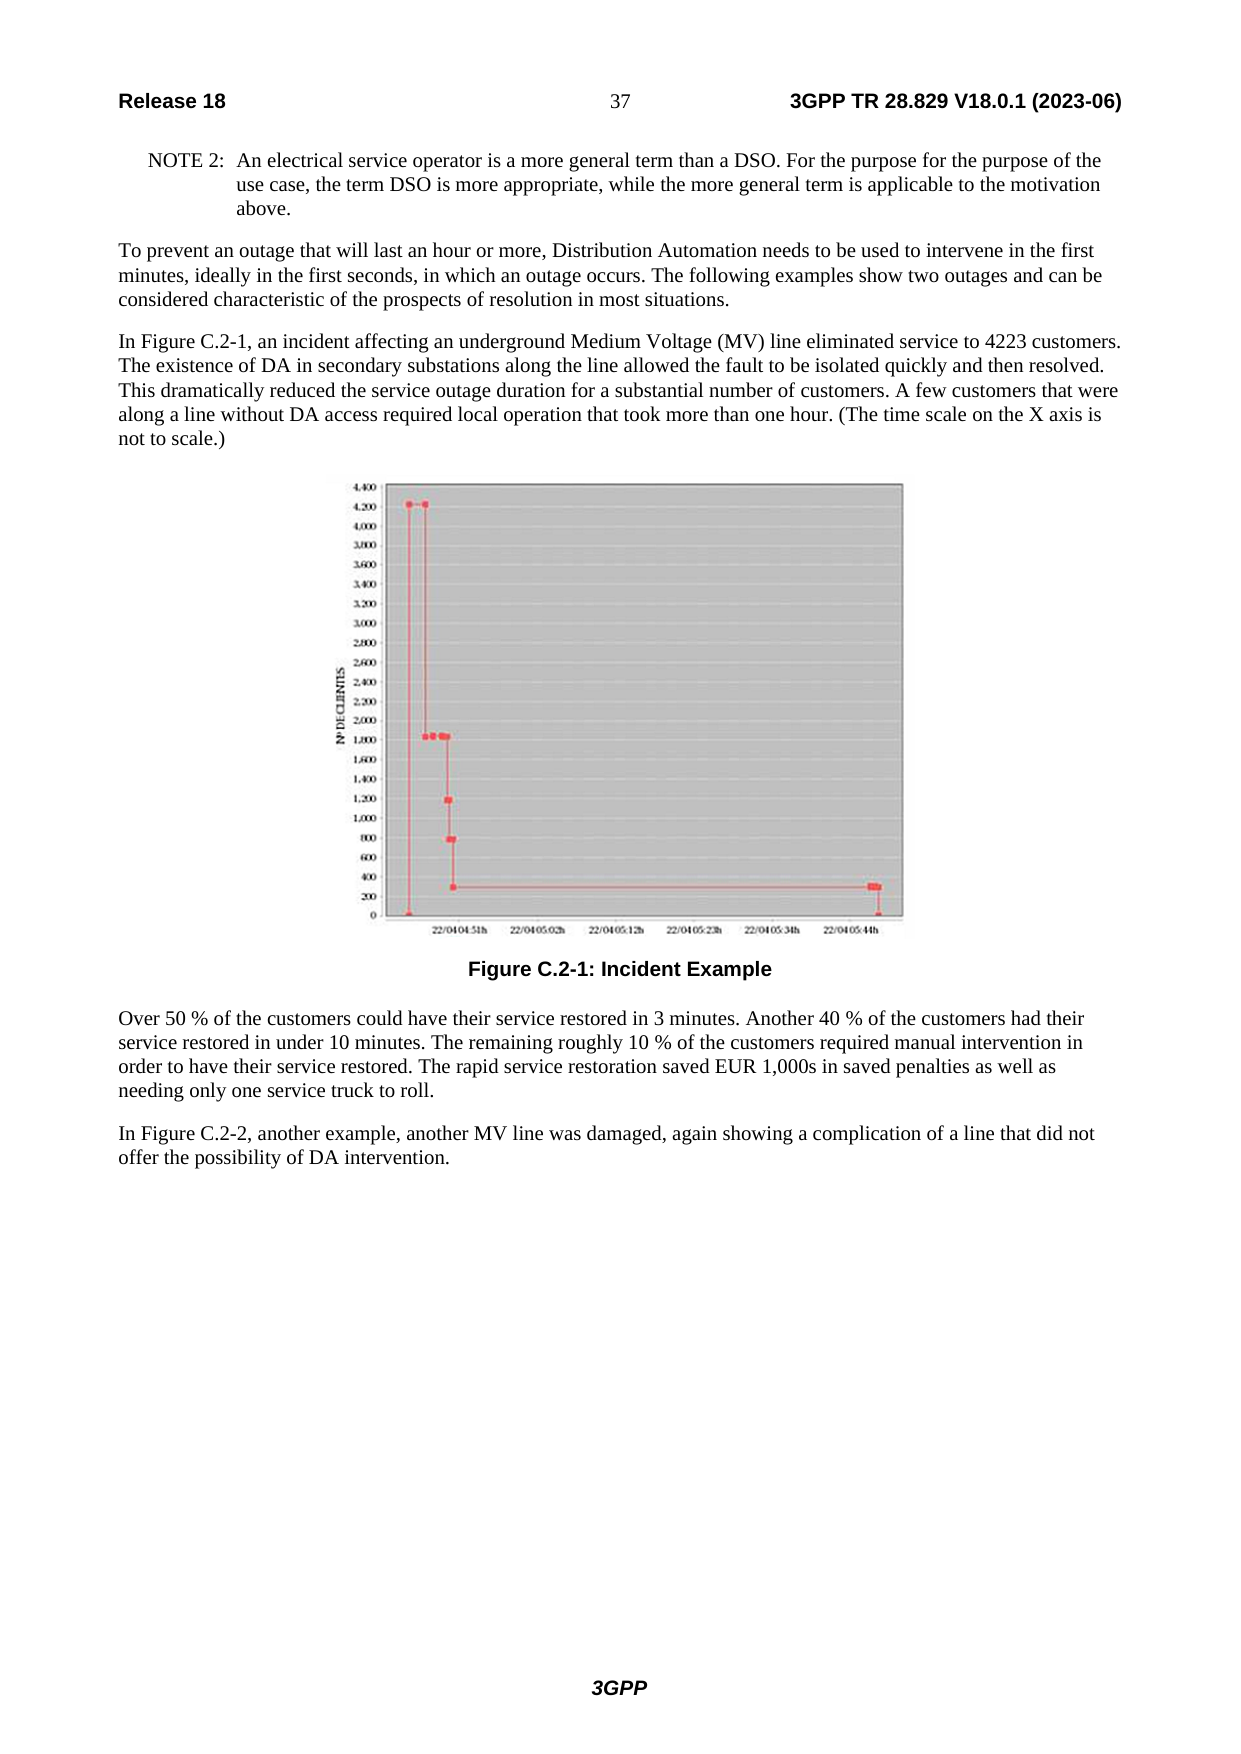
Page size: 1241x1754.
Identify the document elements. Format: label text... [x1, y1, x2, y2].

text In Figure C.2-1, an incident affecting an underground Medium Voltage (MV) line eliminated service to 4223 customers. The existence of DA in secondary substations along the line allowed the fault to be isolated quickly and then resolved. This dramatically reduced the service outage duration for a substantial number of customers. A few customers that were along a line without DA access required local operation that took more than one hour. (The time scale on the X axis is not to scale.) [118, 329, 1122, 450]
text In Figure C.2-2, another example, another MV line was damaged, again showing a complication of a line that did not offer the possibility of DA intervention. [118, 1121, 1122, 1169]
text Over 50 % of the customers could have their service restored in 3 minutes. Another 40 % of the customers had their service restored in under 10 minutes. The remaining roughly 10 % of the customers required manual intervention in order to have their service restored. The rapid service restoration saved EUR 1,000s in saved penalties as well as needing only one service truck to roll. [118, 1006, 1122, 1102]
text Figure C.2-1: Incident Example [118, 957, 1122, 981]
text To prevent an outage that will last an hour or more, Distribution Automation needs to be used to intervene in the first minutes, ideally in the first seconds, in which an outage occurs. The following examples show two outages and can be considered characteristic of the prospects of resolution in most situations. [118, 238, 1122, 311]
picture [325, 474, 915, 939]
text NOTE 2: An electrical service operator is a more general term than a DSO. For the purpose for the purpose of the use case, the term DSO is more appropriate, while the more general term is applicable to the motivation above. [148, 147, 1122, 220]
